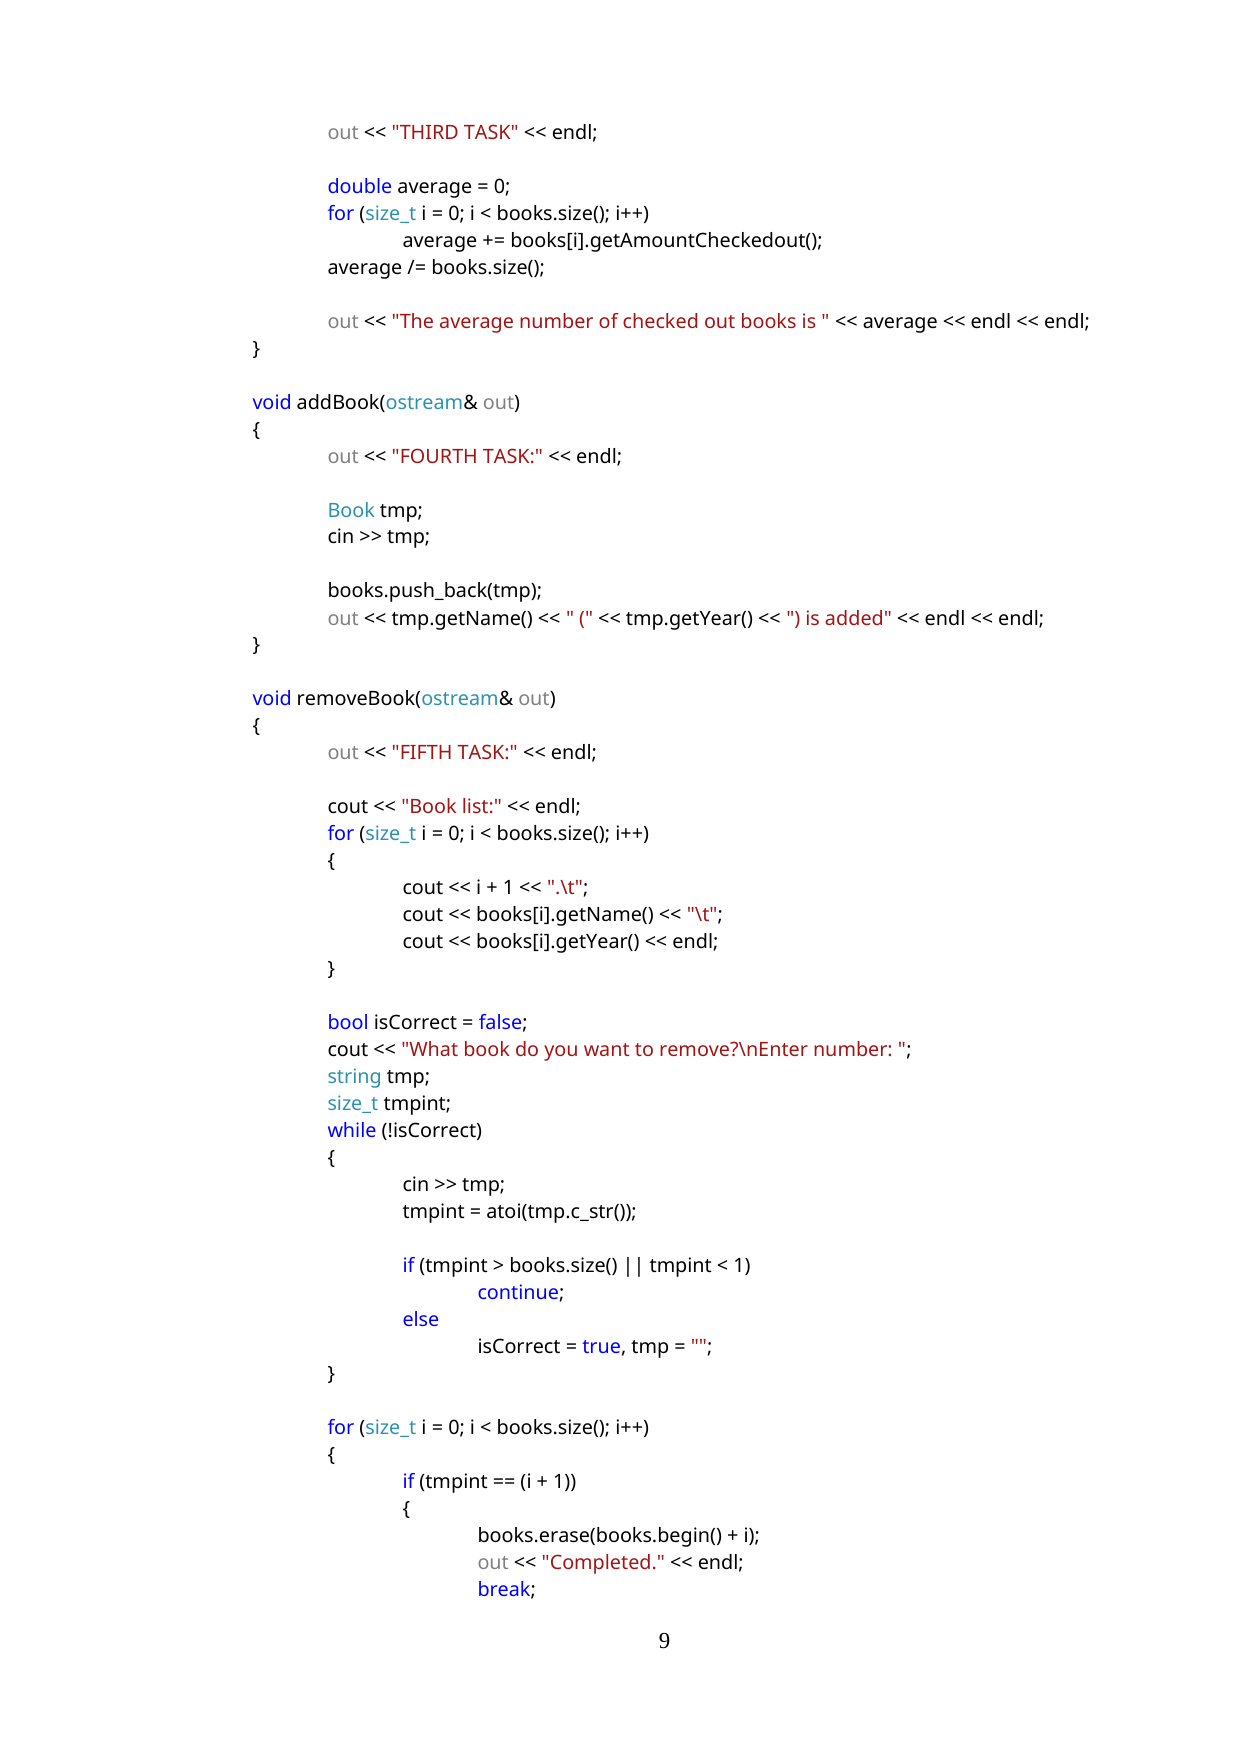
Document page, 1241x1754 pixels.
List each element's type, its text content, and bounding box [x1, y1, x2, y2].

text books.push_back(tmp); [177, 577, 1152, 604]
text cout << "What book do you want to remove?\nEnter number: "; [177, 1035, 1152, 1062]
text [177, 1413, 1152, 1440]
text isCorrect = true, tmp = ""; [177, 1332, 1152, 1359]
text if (tmpint == (i + 1)) [177, 1467, 1152, 1494]
text { [177, 415, 1152, 442]
text cout << books[i].getYear() << endl; [177, 927, 1152, 954]
text { [177, 1440, 1152, 1467]
text cin >> tmp; [177, 523, 1152, 550]
text void removeBook(ostream& out) [177, 685, 1152, 712]
text out << "THIRD TASK" << endl; [177, 118, 1152, 145]
text double average = 0; [177, 172, 1152, 199]
text { [177, 847, 1152, 873]
text { [177, 1494, 1152, 1521]
text cout << i + 1 << ".\t"; [177, 873, 1152, 901]
text average += books[i].getAmountCheckedout(); [177, 226, 1152, 253]
text Book tmp; [177, 496, 1152, 523]
text for (size_t i = 0; i < books.size(); i++) [177, 199, 1152, 226]
text if (tmpint > books.size() || tmpint < 1) [177, 1251, 1152, 1278]
text cout << "Book list:" << endl; [177, 793, 1152, 819]
text out << tmp.getName() << " (" << tmp.getYear() << ") is added" << endl << endl; [177, 604, 1152, 631]
text } [177, 1359, 1152, 1386]
text size_t tmpint; [177, 1089, 1152, 1116]
text tmpint = atoi(tmp.c_str()); [177, 1197, 1152, 1224]
text cin >> tmp; [177, 1170, 1152, 1197]
text out << "FOURTH TASK:" << endl; [177, 442, 1152, 469]
text continue; [177, 1278, 1152, 1305]
text string tmp; [177, 1062, 1152, 1089]
text { [177, 712, 1152, 739]
text } [177, 334, 1152, 361]
text } [177, 631, 1152, 658]
text bool isCorrect = false; [177, 1008, 1152, 1035]
text void addBook(ostream& out) [177, 388, 1152, 415]
text cout << books[i].getName() << "\t"; [177, 901, 1152, 927]
text for (size_t i = 0; i < books.size(); i++) [177, 819, 1152, 847]
text } [177, 954, 1152, 981]
text out << "The average number of checked out books is " << average << endl << endl; [177, 307, 1152, 334]
text break; [177, 1575, 1152, 1602]
text books.erase(books.begin() + i); [177, 1521, 1152, 1548]
text average /= books.size(); [177, 253, 1152, 280]
text out << "FIFTH TASK:" << endl; [177, 739, 1152, 766]
text { [177, 1143, 1152, 1170]
text while (!isCorrect) [177, 1116, 1152, 1143]
text out << "Completed." << endl; [177, 1548, 1152, 1575]
text else [177, 1305, 1152, 1332]
